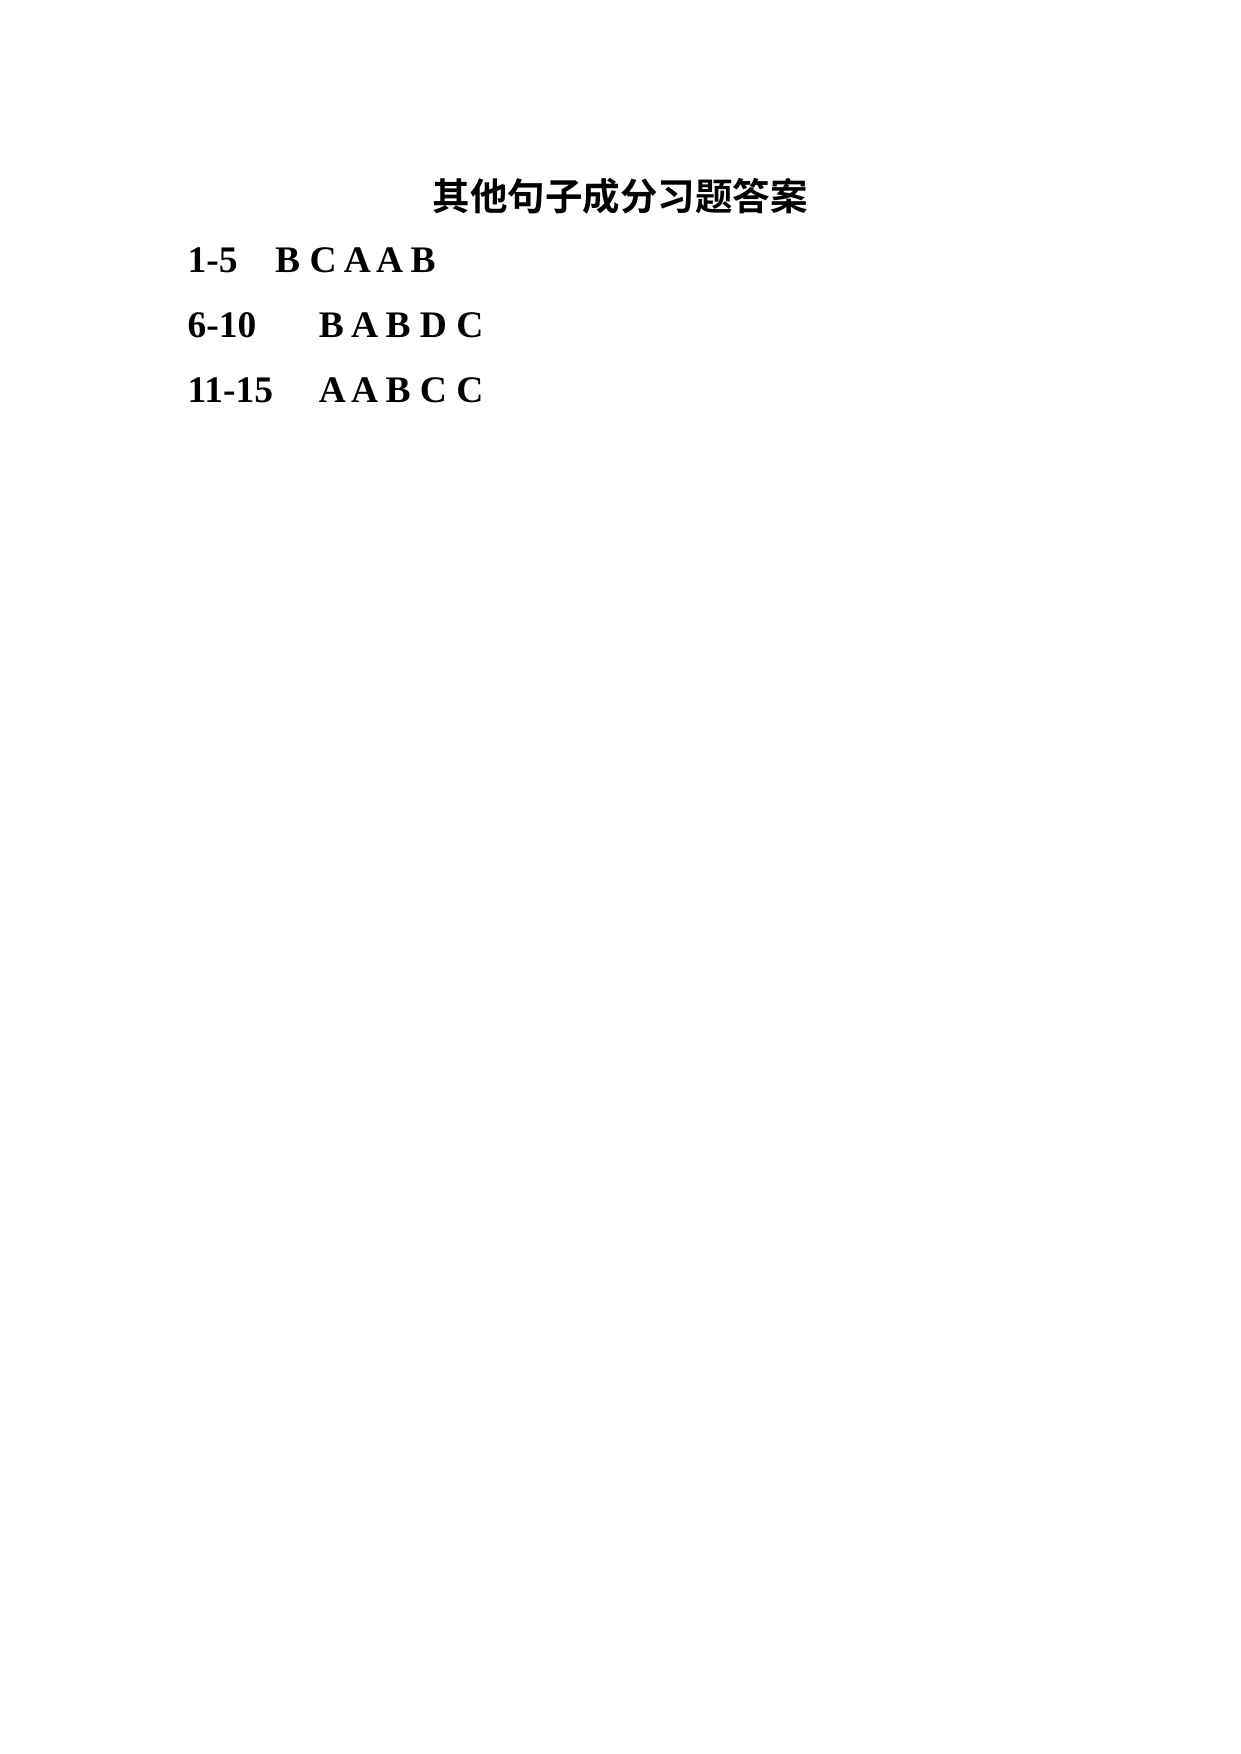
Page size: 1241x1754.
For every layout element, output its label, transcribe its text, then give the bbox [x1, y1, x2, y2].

text 其他句子成分习题答案 [187, 162, 1053, 227]
text 1-5 B C A A B [187, 227, 1053, 292]
text 6-10 B A B D C [187, 292, 1053, 357]
text 11-15 A A B C C [187, 357, 1053, 422]
